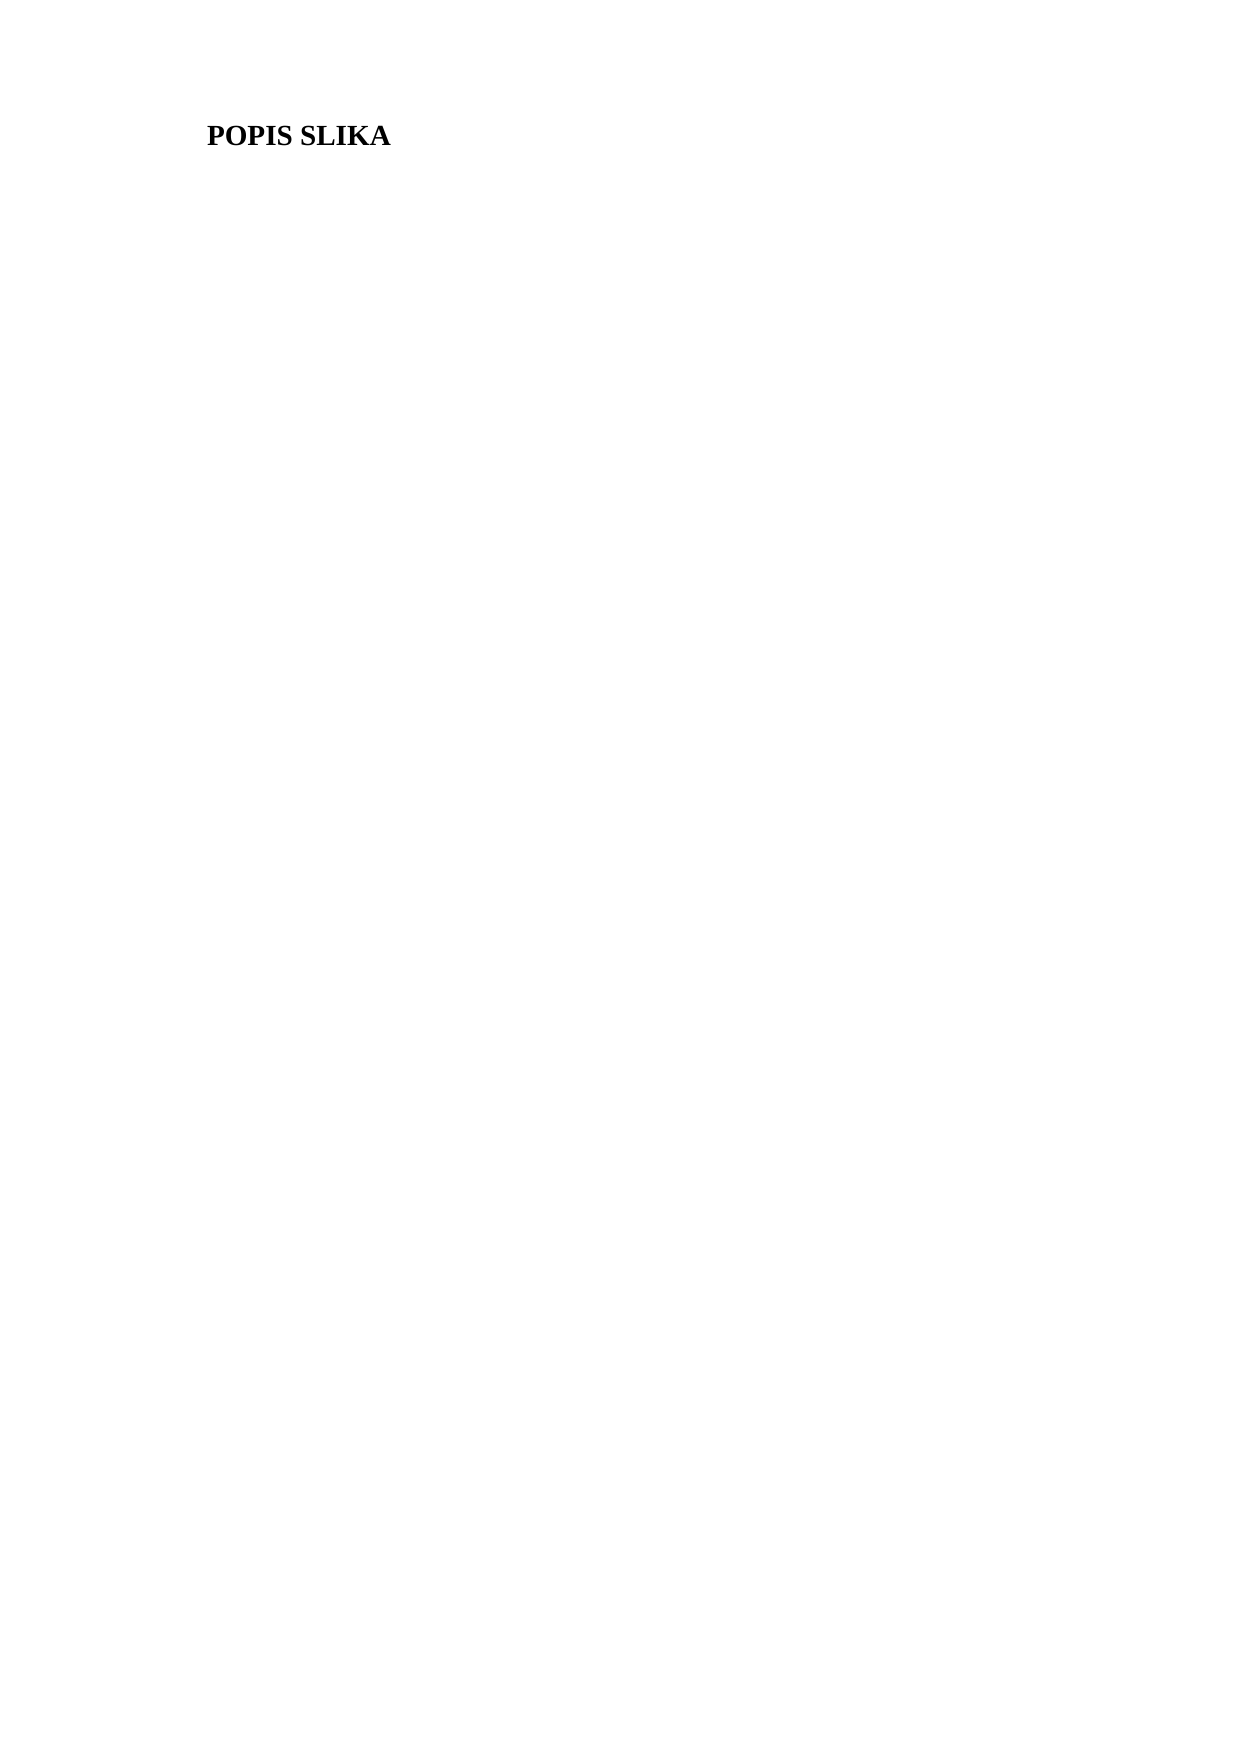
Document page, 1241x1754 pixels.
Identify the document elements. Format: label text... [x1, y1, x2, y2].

text POPIS SLIKA [177, 118, 1122, 152]
